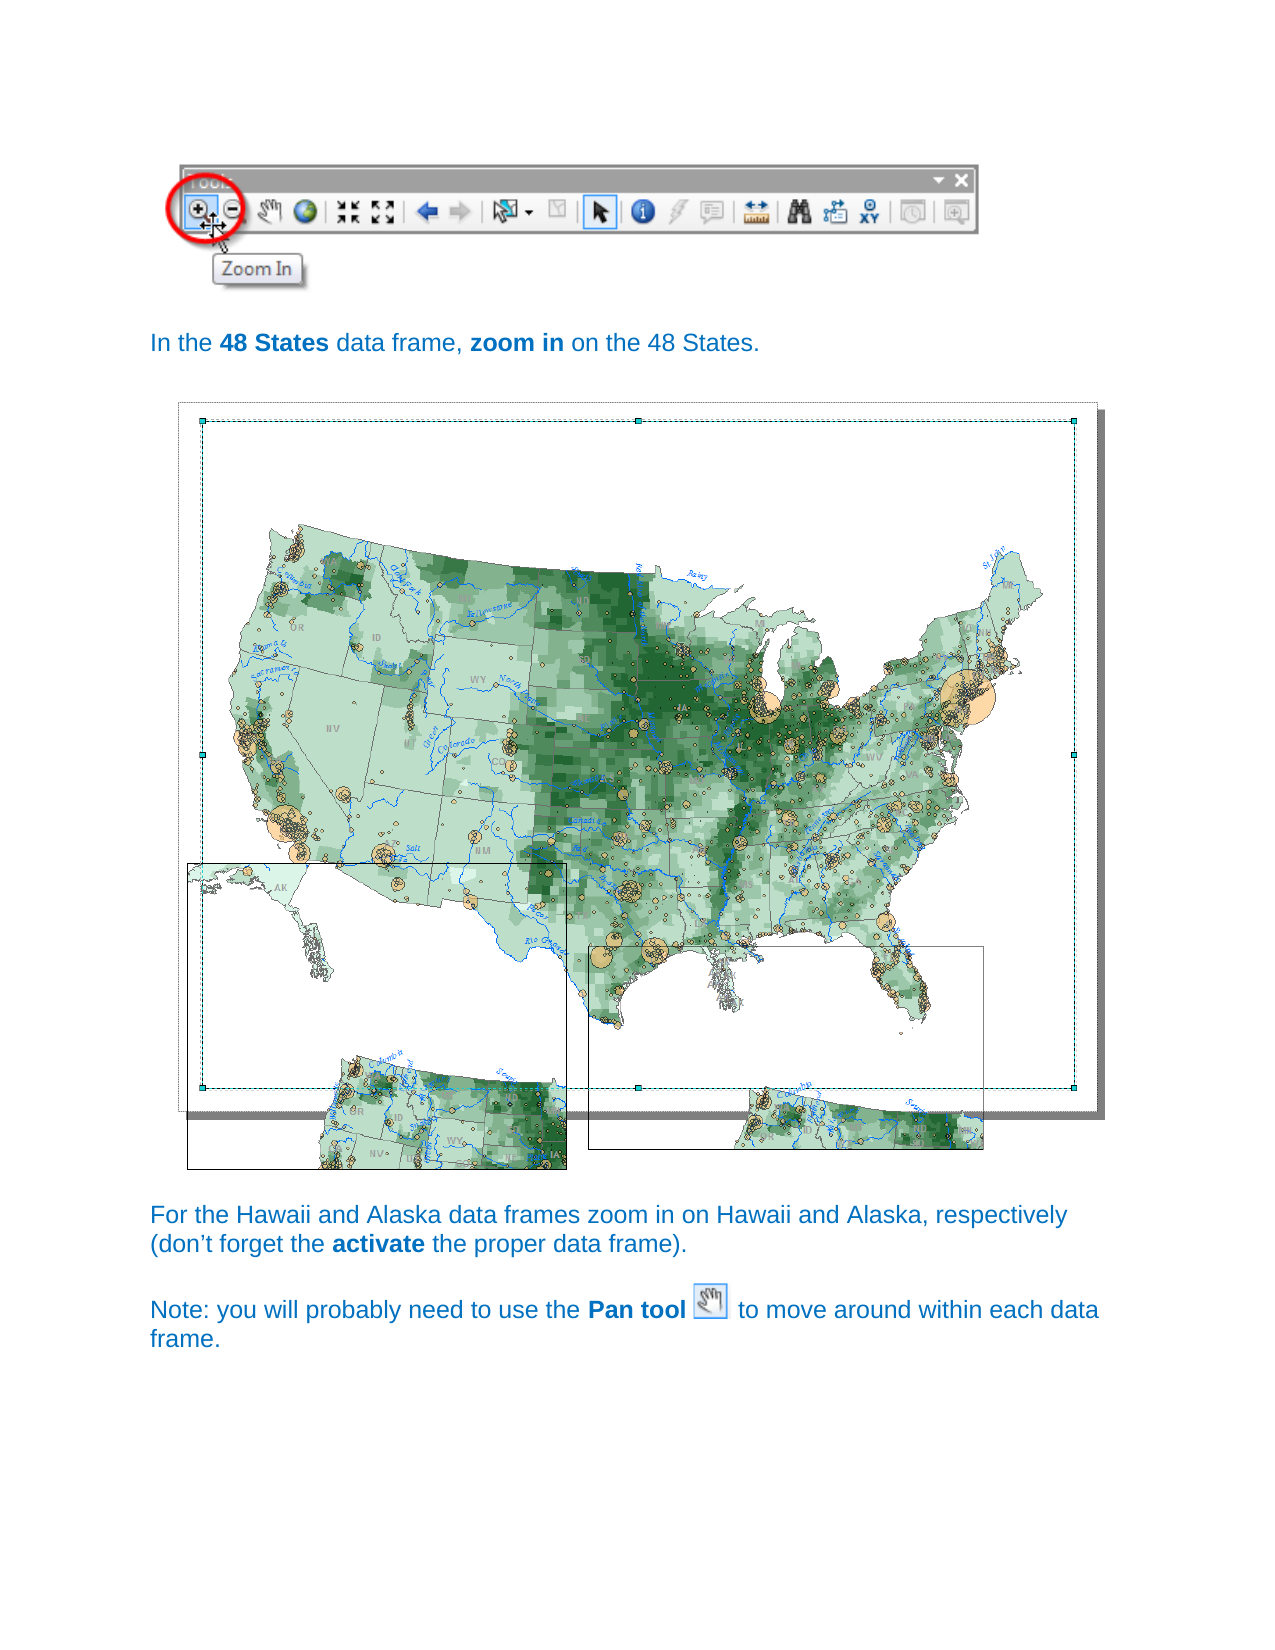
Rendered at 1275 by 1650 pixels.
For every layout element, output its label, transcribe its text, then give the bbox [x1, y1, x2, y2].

picture [150, 381, 1125, 1176]
picture [693, 1283, 731, 1319]
text In the 48 States data frame, zoom in on the 48 States. [150, 328, 1125, 357]
text Note: you will probably need to use the Pan tool to move around within each data frame. [150, 1283, 1125, 1353]
picture [150, 150, 1003, 304]
text For the Hawaii and Alaska data frames zoom in on Hawaii and Alaska, respectively (don’t forget the activate the proper data frame). [150, 1201, 1125, 1258]
